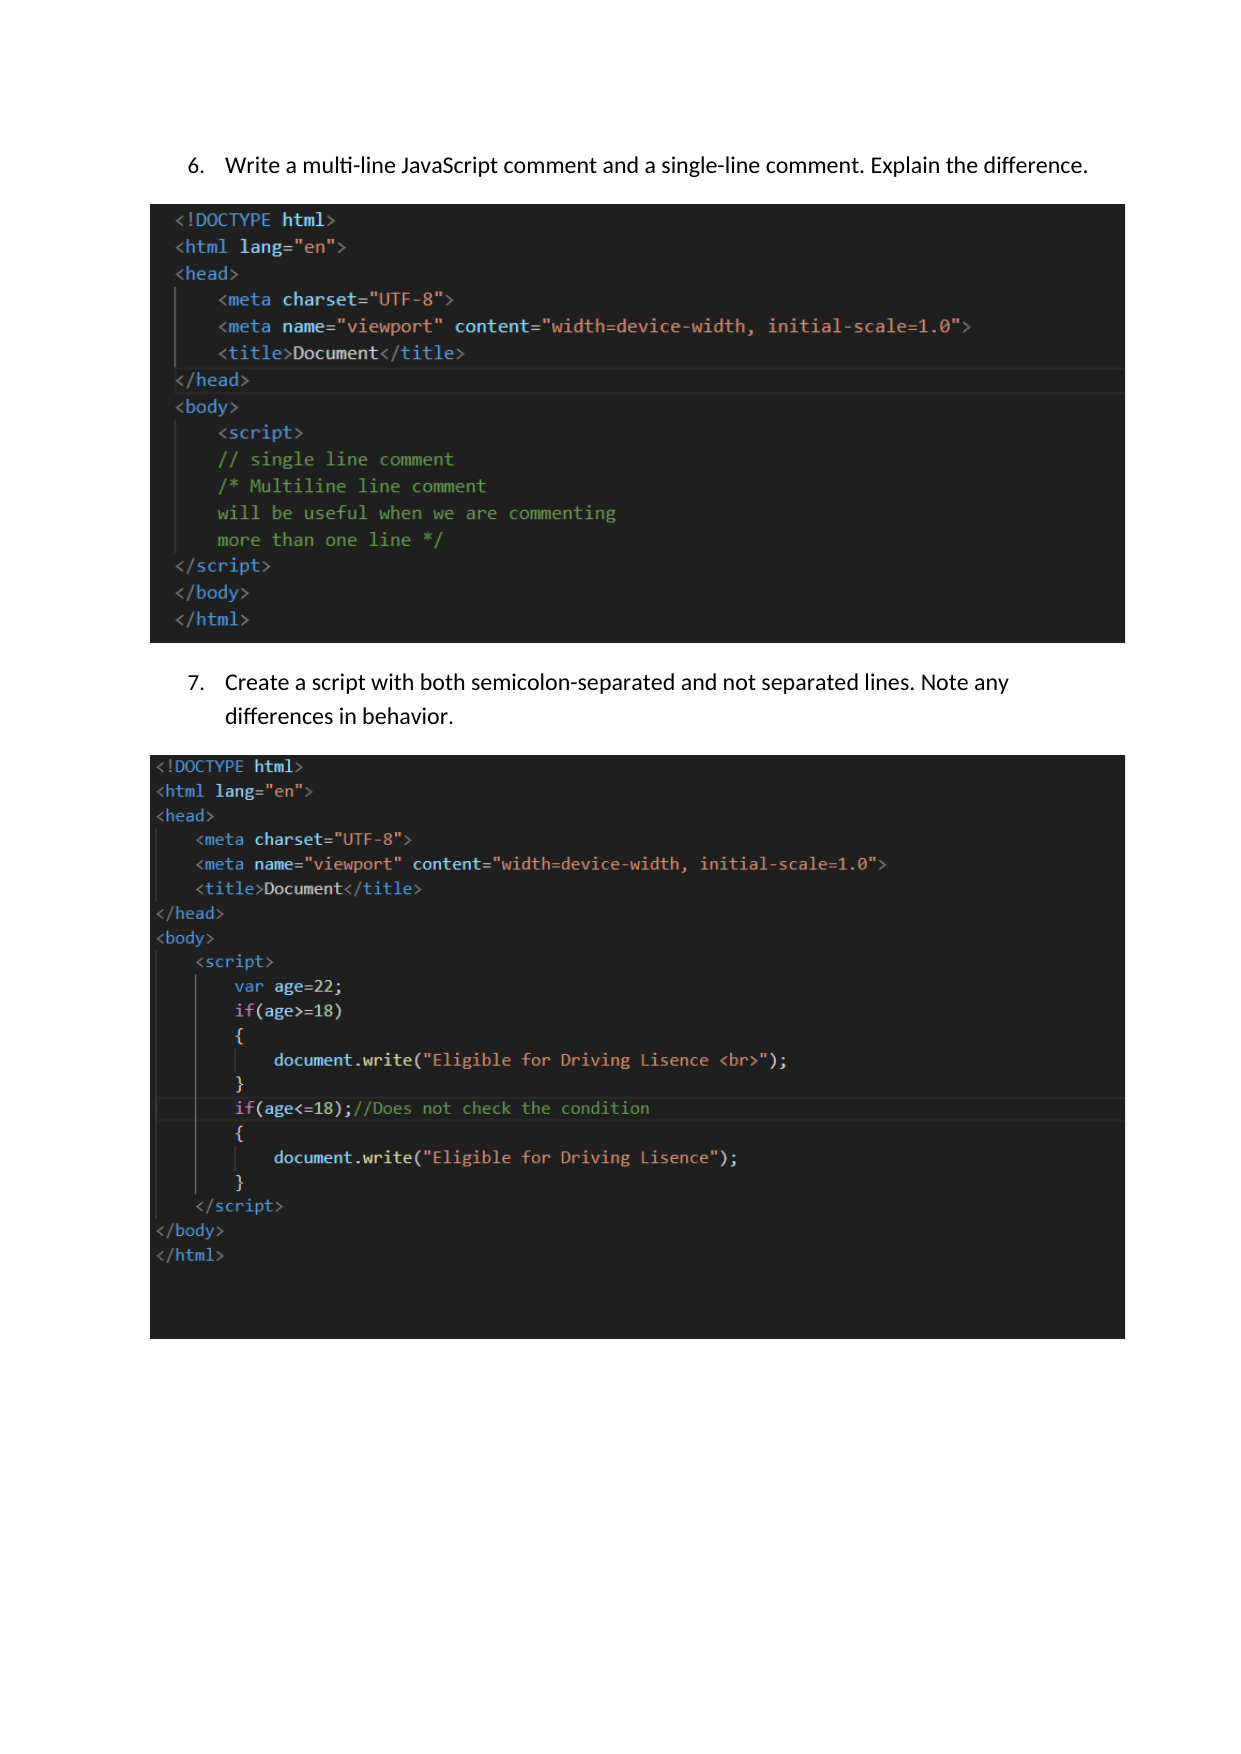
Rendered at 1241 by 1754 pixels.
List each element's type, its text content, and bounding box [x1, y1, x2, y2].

picture [150, 755, 1125, 1339]
list Create a script with both semicolon-separated and not separated lines. Note any differences in behavior. [187, 667, 1090, 730]
list Write a multi-line JavaScript comment and a single-line comment. Explain the difference. [187, 150, 1090, 179]
picture [150, 204, 1125, 643]
